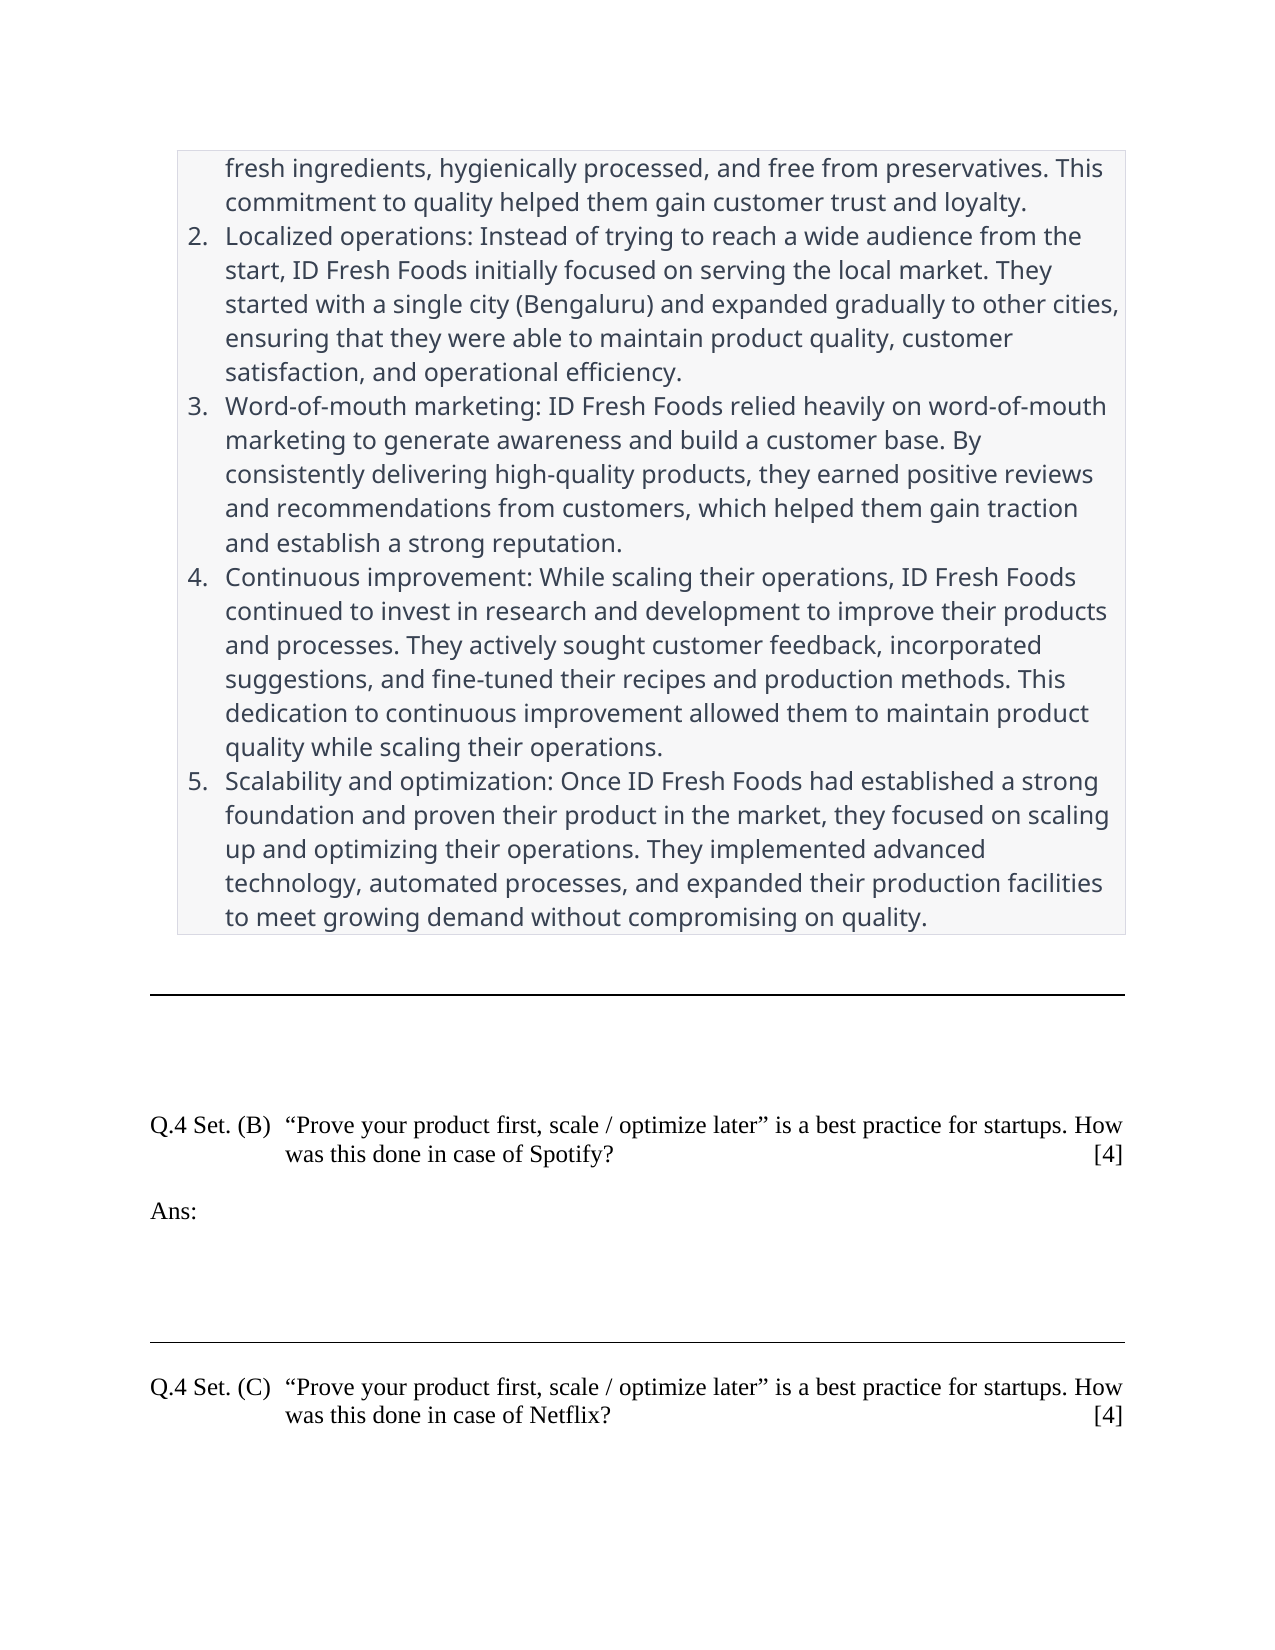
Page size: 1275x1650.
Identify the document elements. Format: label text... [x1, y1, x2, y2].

list “Prove your product first, scale / optimize later” is a best practice for startups. How was this done in case of Netflix? [4] [150, 1372, 1125, 1429]
text Ans: [150, 1196, 1125, 1225]
list “Prove your product first, scale / optimize later” is a best practice for startups. How was this done in case of Spotify? [4] [150, 1110, 1125, 1167]
list Scalability and optimization: Once ID Fresh Foods had established a strong foundation and proven their product in the market, they focused on scaling up and optimizing their operations. They implemented advanced technology, automated processes, and expanded their production facilities to meet growing demand without compromising on quality. [178, 763, 1125, 934]
list Continuous improvement: While scaling their operations, ID Fresh Foods continued to invest in research and development to improve their products and processes. They actively sought customer feedback, incorporated suggestions, and fine-tuned their recipes and production methods. This dedication to continuous improvement allowed them to maintain product quality while scaling their operations. [178, 559, 1125, 763]
list Localized operations: Instead of trying to reach a wide audience from the start, ID Fresh Foods initially focused on serving the local market. They started with a single city (Bengaluru) and expanded gradually to other cities, ensuring that they were able to maintain product quality, customer satisfaction, and operational efficiency. [178, 218, 1125, 388]
list Word-of-mouth marketing: ID Fresh Foods relied heavily on word-of-mouth marketing to generate awareness and build a customer base. By consistently delivering high-quality products, they earned positive reviews and recommendations from customers, which helped them gain traction and establish a strong reputation. [178, 388, 1125, 559]
